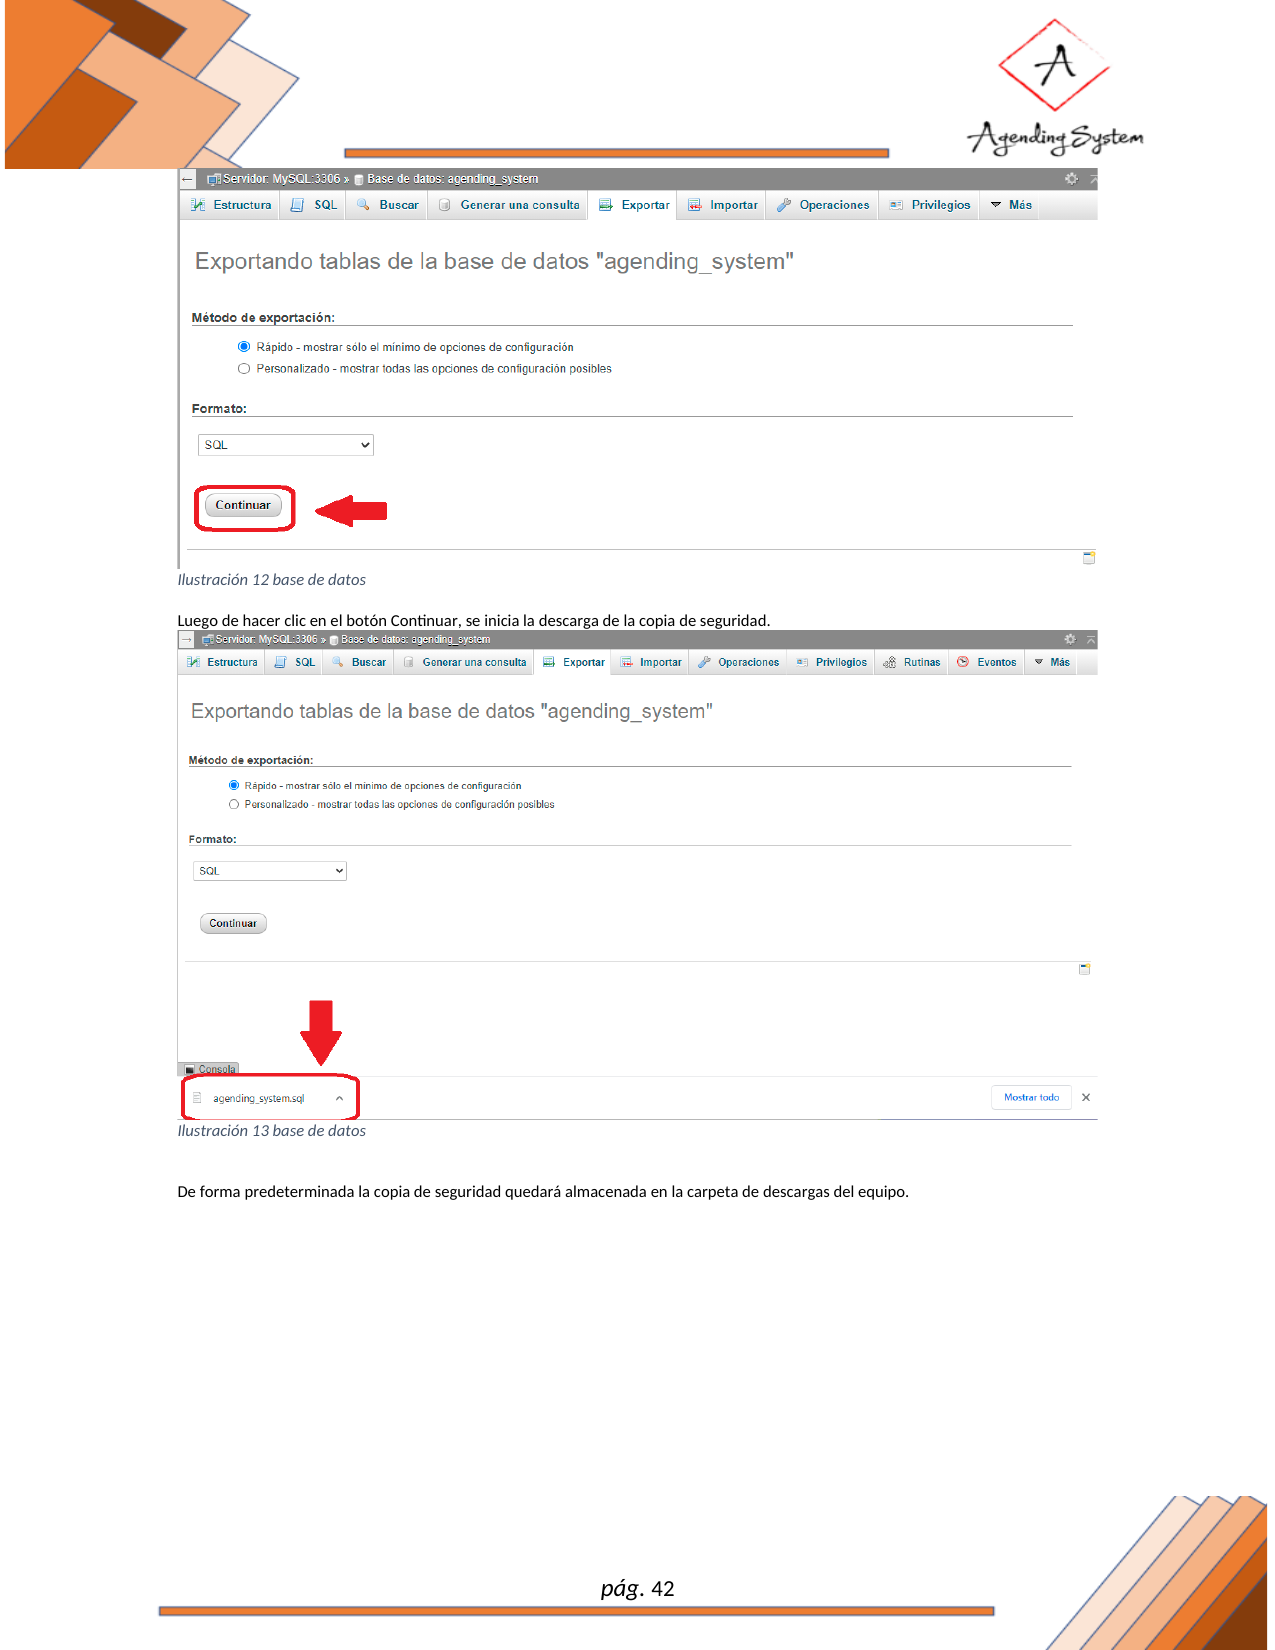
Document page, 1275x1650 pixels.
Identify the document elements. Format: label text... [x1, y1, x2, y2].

text Ilustración 12 base de datos [177, 569, 1098, 589]
text Luego de hacer clic en el botón Continuar, se inicia la descarga de la copia de seguridad. [177, 610, 1098, 630]
picture [4, 0, 1269, 569]
picture [3, 1496, 1268, 1650]
text Ilustración 13 base de datos [177, 1120, 1098, 1140]
picture [177, 630, 1098, 1120]
text De forma predeterminada la copia de seguridad quedará almacenada en la carpeta de descargas del equipo. [177, 1181, 1098, 1202]
